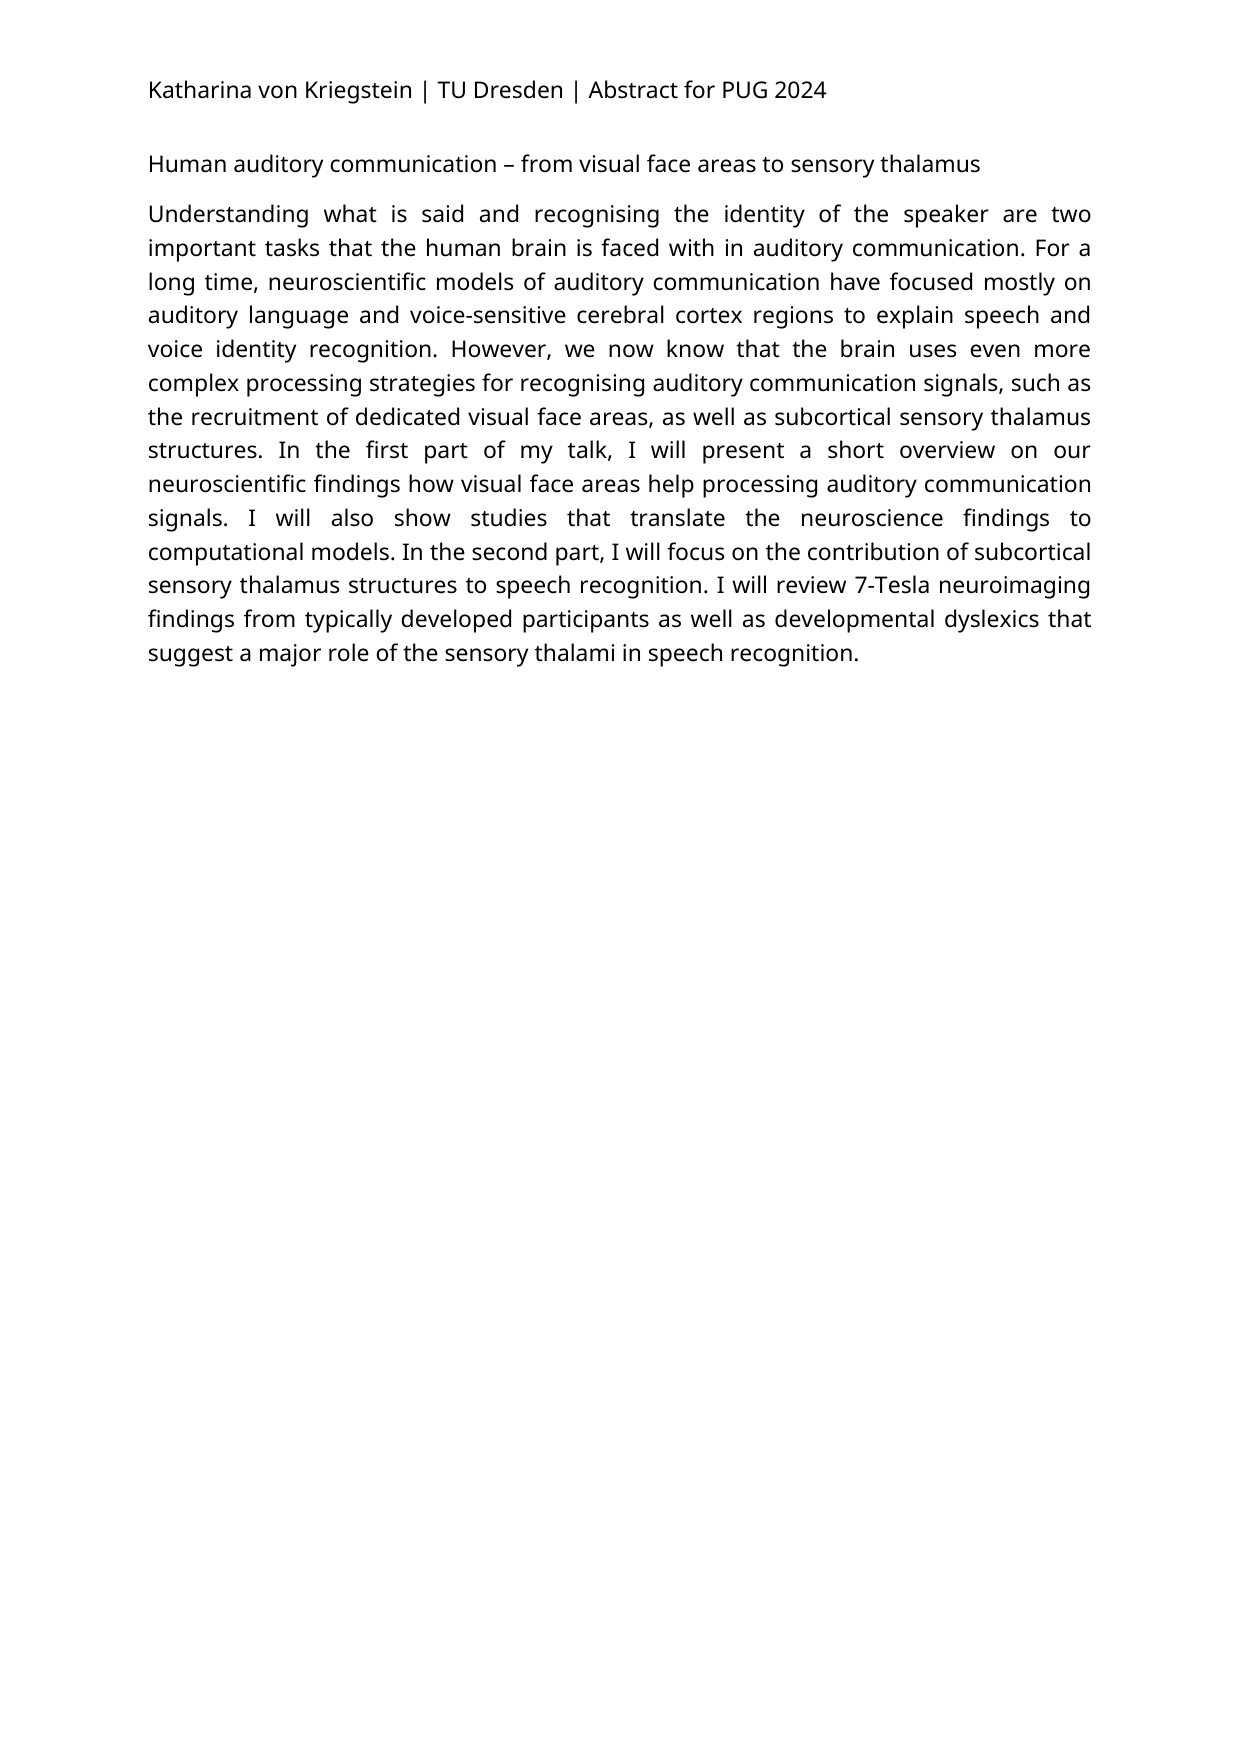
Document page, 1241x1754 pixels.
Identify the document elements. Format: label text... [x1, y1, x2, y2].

text Human auditory communication – from visual face areas to sensory thalamus [148, 148, 1093, 179]
text Understanding what is said and recognising the identity of the speaker are two important tasks that the human brain is faced with in auditory communication. For a long time, neuroscientific models of auditory communication have focused mostly on auditory language and voice-sensitive cerebral cortex regions to explain speech and voice identity recognition. However, we now know that the brain uses even more complex processing strategies for recognising auditory communication signals, such as the recruitment of dedicated visual face areas, as well as subcortical sensory thalamus structures. In the first part of my talk, I will present a short overview on our neuroscientific findings how visual face areas help processing auditory communication signals. I will also show studies that translate the neuroscience findings to computational models. In the second part, I will focus on the contribution of subcortical sensory thalamus structures to speech recognition. I will review 7-Tesla neuroimaging findings from typically developed participants as well as developmental dyslexics that suggest a major role of the sensory thalami in speech recognition. [148, 198, 1093, 668]
